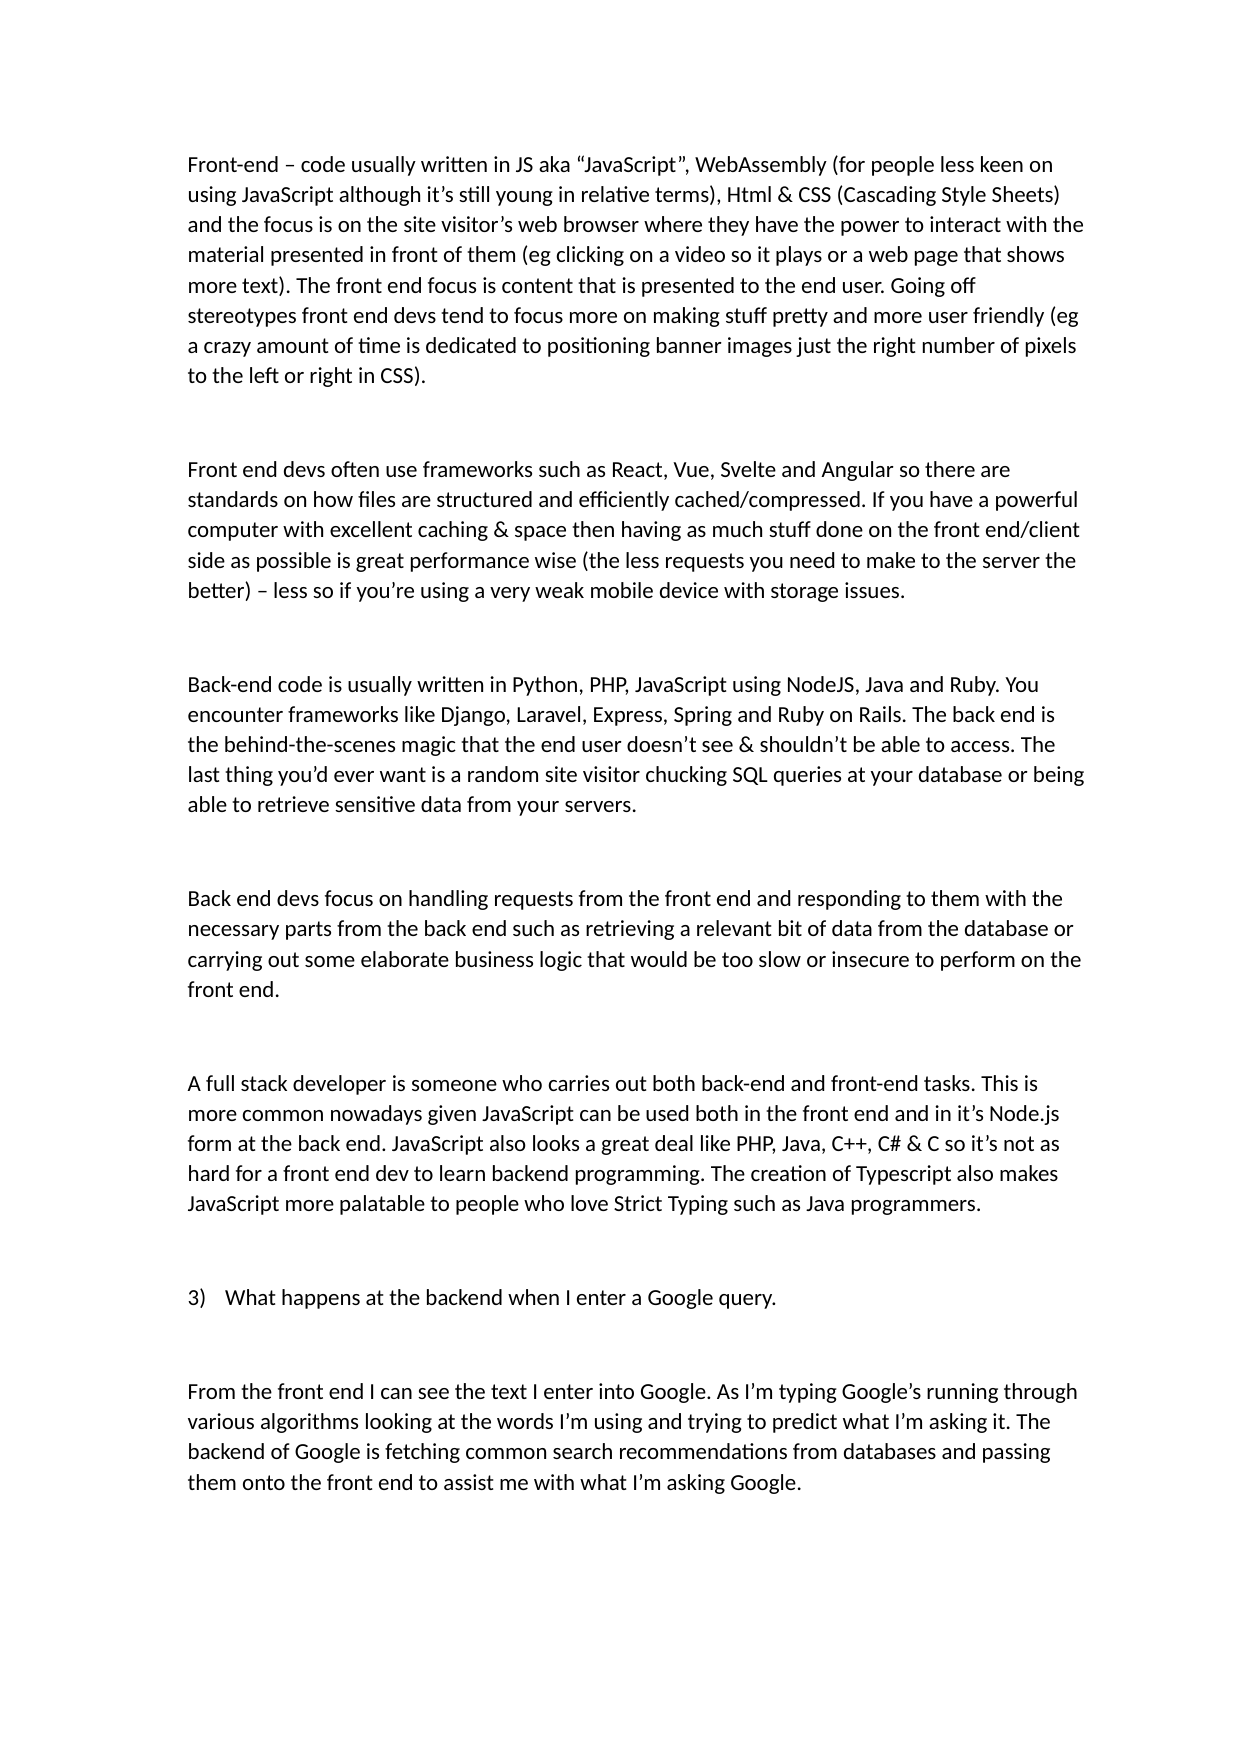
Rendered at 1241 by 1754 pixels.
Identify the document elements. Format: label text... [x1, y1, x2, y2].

text A full stack developer is someone who carries out both back-end and front-end tasks. This is more common nowadays given JavaScript can be used both in the front end and in it’s Node.js form at the back end. JavaScript also looks a great deal like PHP, Java, C++, C# & C so it’s not as hard for a front end dev to learn backend programming. The creation of Typescript also makes JavaScript more palatable to people who love Strict Typing such as Java programmers. [187, 1069, 1090, 1218]
text Back end devs focus on handling requests from the front end and responding to them with the necessary parts from the back end such as retrieving a relevant bit of data from the database or carrying out some elaborate business logic that would be too slow or insecure to perform on the front end. [187, 884, 1090, 1003]
text Front end devs often use frameworks such as React, Vue, Svelte and Angular so there are standards on how files are structured and efficiently cached/compressed. If you have a powerful computer with excellent caching & space then having as much stuff done on the front end/client side as possible is great performance wise (the less requests you need to make to the server the better) – less so if you’re using a very weak mobile device with storage issues. [187, 455, 1090, 604]
text Back-end code is usually written in Python, PHP, JavaScript using NodeJS, Java and Ruby. You encounter frameworks like Django, Laravel, Express, Spring and Ruby on Rails. The back end is the behind-the-scenes magic that the end user doesn’t see & shouldn’t be able to access. The last thing you’d ever want is a random site visitor chucking SQL queries at your database or being able to retrieve sensitive data from your servers. [187, 670, 1090, 819]
text Front-end – code usually written in JS aka “JavaScript”, WebAssembly (for people less keen on using JavaScript although it’s still young in relative terms), Html & CSS (Cascading Style Sheets) and the focus is on the site visitor’s web browser where they have the power to interact with the material presented in front of them (eg clicking on a video so it plays or a web page that shows more text). The front end focus is content that is presented to the end user. Going off stereotypes front end devs tend to focus more on making stuff pretty and more user friendly (eg a crazy amount of time is dedicated to positioning banner images just the right number of pixels to the left or right in CSS). [187, 150, 1090, 389]
text From the front end I can see the text I enter into Google. As I’m typing Google’s running through various algorithms looking at the words I’m using and trying to predict what I’m asking it. The backend of Google is fetching common search recommendations from databases and passing them onto the front end to assist me with what I’m asking Google. [187, 1377, 1090, 1496]
list What happens at the backend when I enter a Google query. [187, 1283, 1090, 1311]
